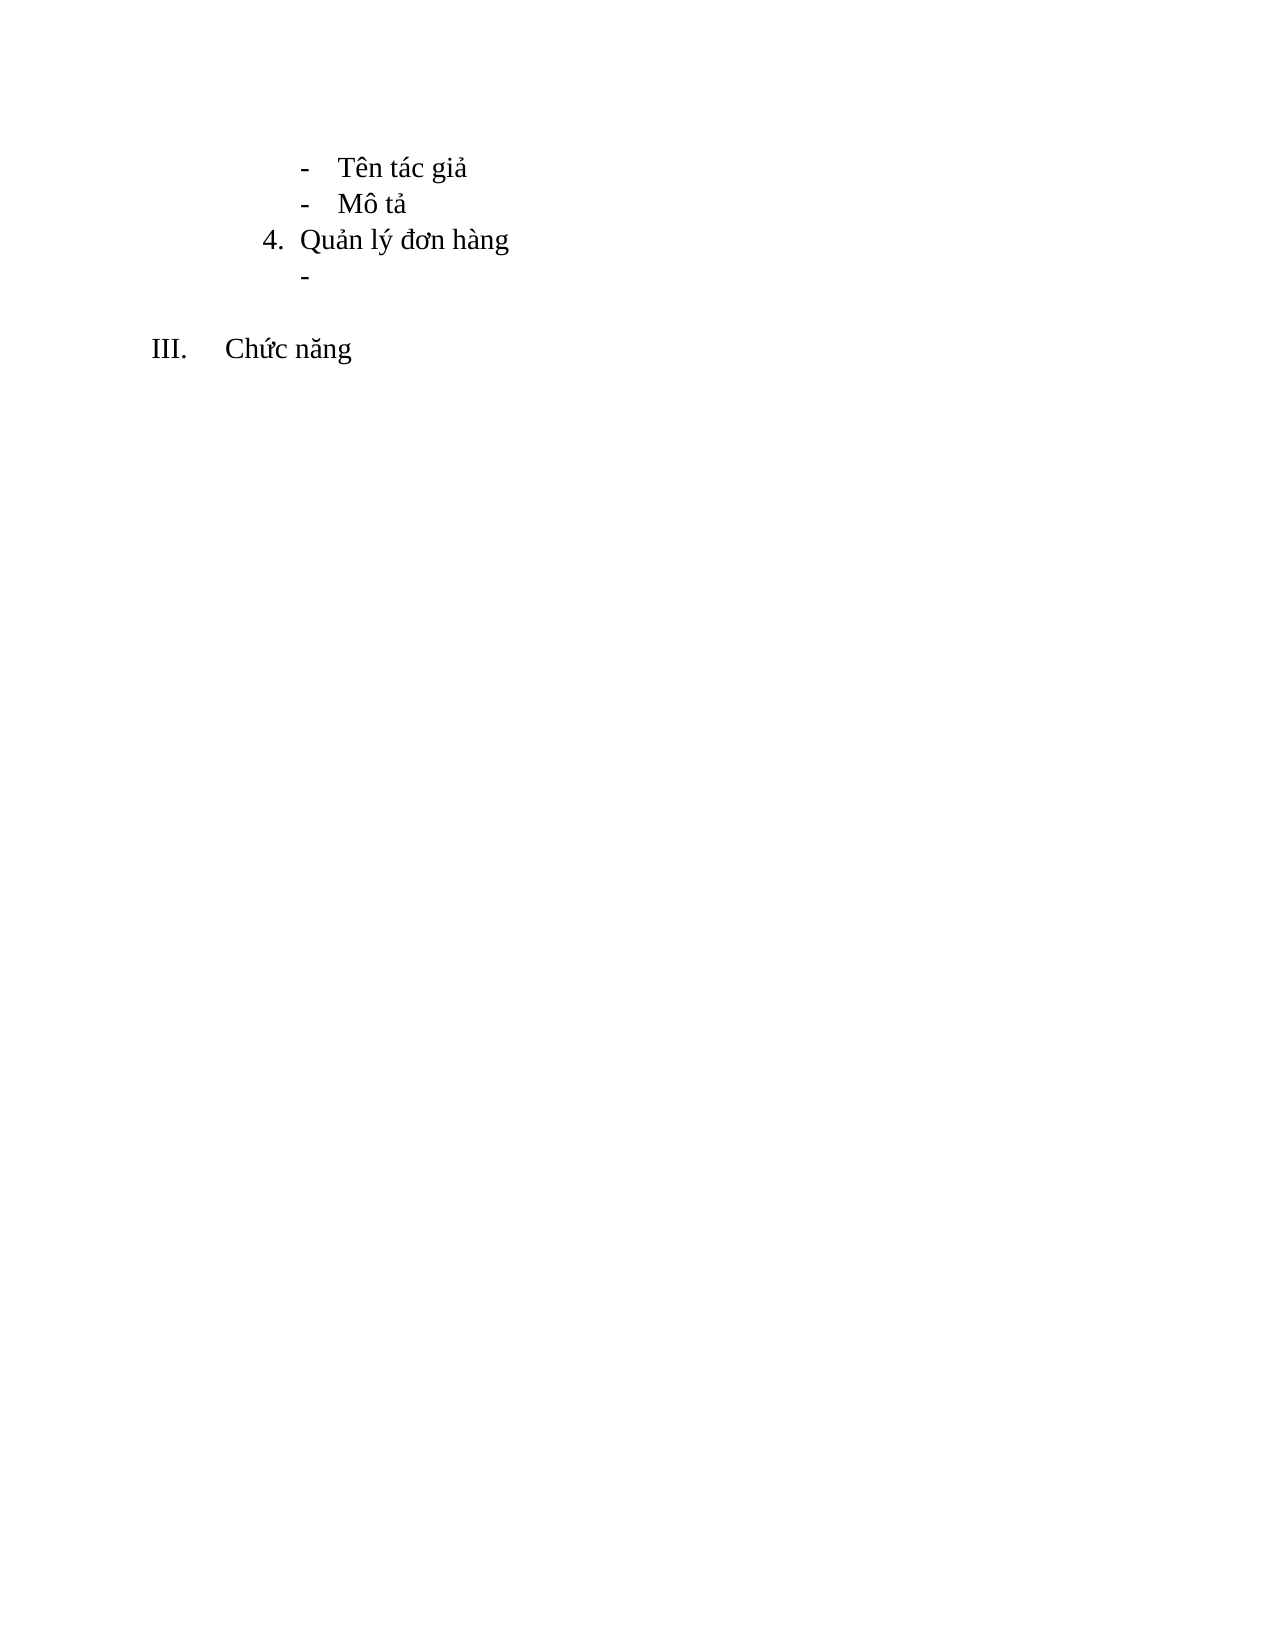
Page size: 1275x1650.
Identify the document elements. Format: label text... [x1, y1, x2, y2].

list Quản lý đơn hàng [262, 222, 1125, 256]
list Chức năng [187, 331, 1125, 364]
list Mô tả [300, 186, 1125, 220]
list Tên tác giả [300, 150, 1125, 183]
